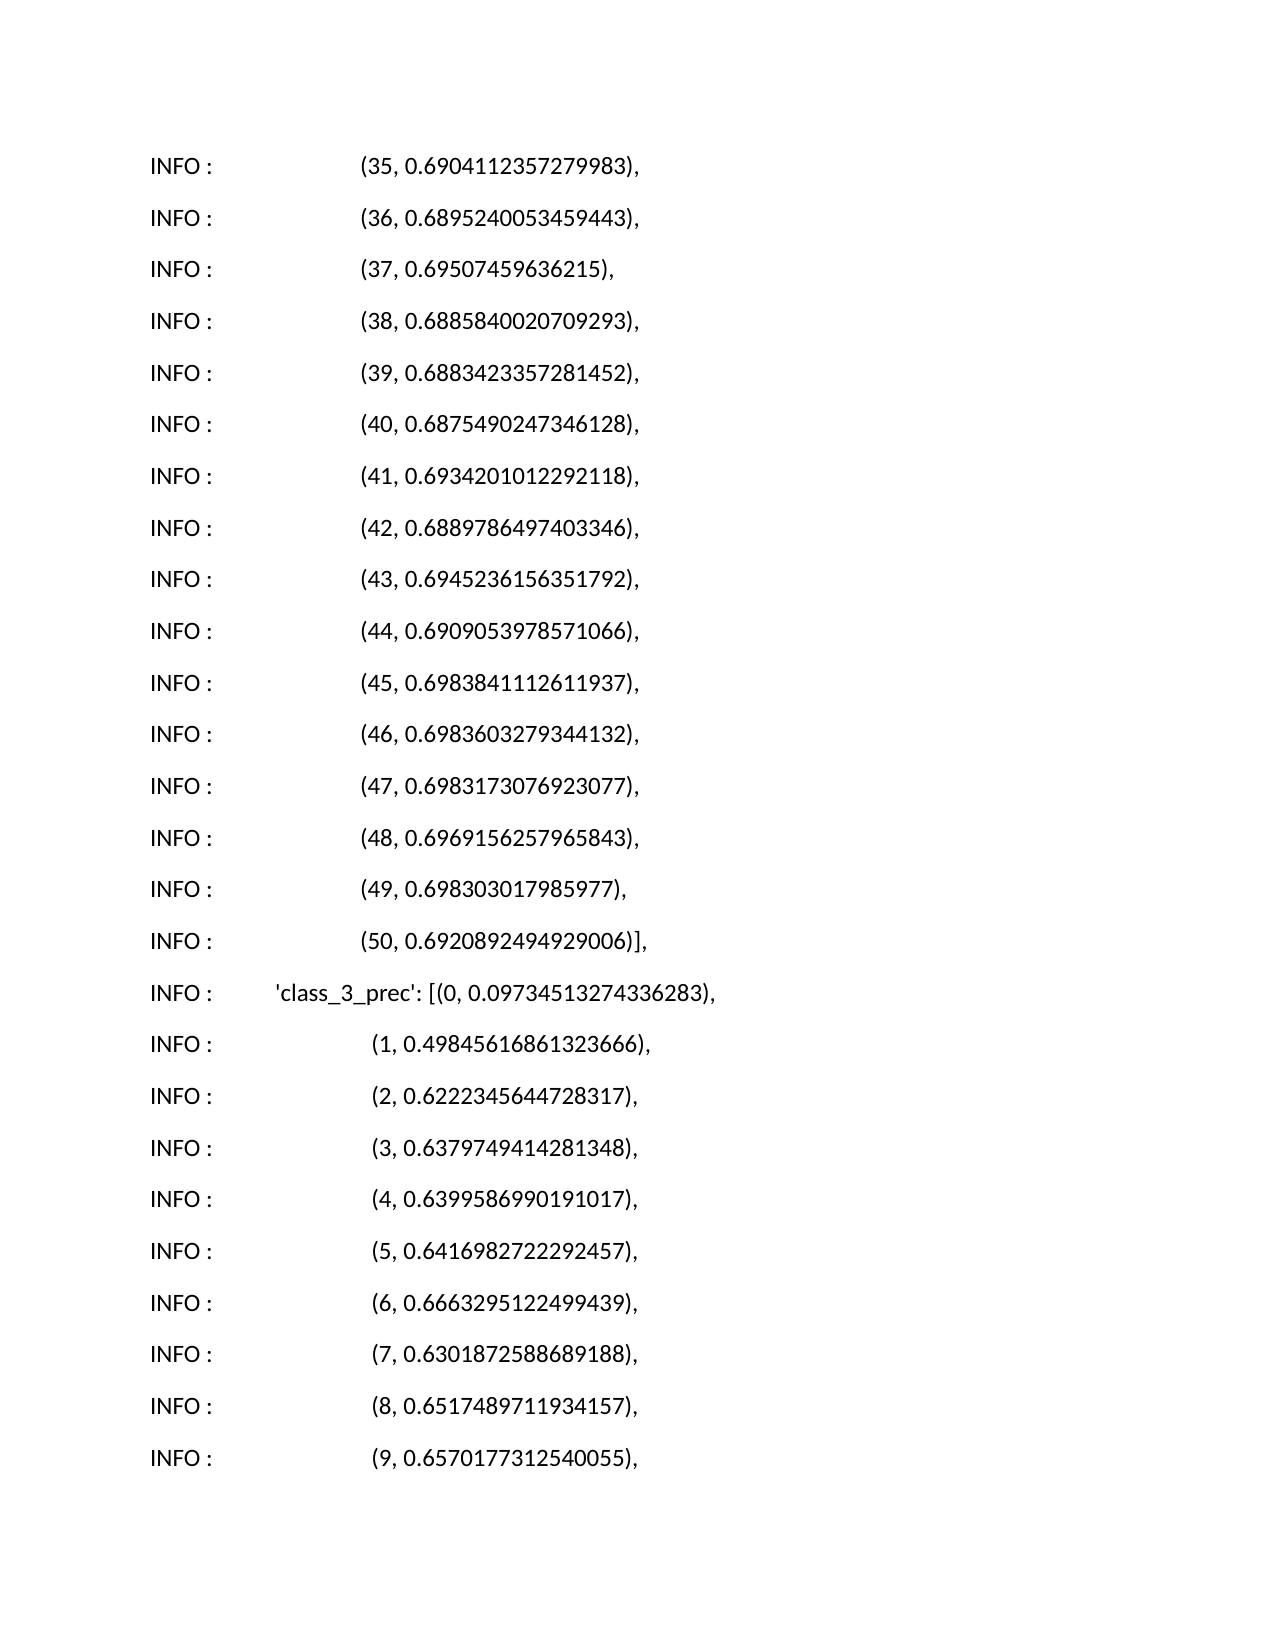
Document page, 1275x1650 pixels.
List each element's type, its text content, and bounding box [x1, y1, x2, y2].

text INFO : (7, 0.6301872588689188), [150, 1338, 1125, 1369]
text INFO : (49, 0.698303017985977), [150, 873, 1125, 904]
text INFO : (35, 0.6904112357279983), [150, 150, 1125, 181]
text INFO : (44, 0.6909053978571066), [150, 615, 1125, 646]
text INFO : (1, 0.49845616861323666), [150, 1028, 1125, 1059]
text INFO : (3, 0.6379749414281348), [150, 1132, 1125, 1162]
text INFO : (39, 0.6883423357281452), [150, 357, 1125, 387]
text INFO : (40, 0.6875490247346128), [150, 408, 1125, 439]
text INFO : (50, 0.6920892494929006)], [150, 925, 1125, 956]
text INFO : (38, 0.6885840020709293), [150, 305, 1125, 336]
text INFO : (37, 0.69507459636215), [150, 253, 1125, 284]
text INFO : (48, 0.6969156257965843), [150, 822, 1125, 852]
text INFO : (4, 0.6399586990191017), [150, 1183, 1125, 1214]
text INFO : (42, 0.6889786497403346), [150, 512, 1125, 542]
text INFO : (2, 0.6222345644728317), [150, 1080, 1125, 1111]
text INFO : (6, 0.6663295122499439), [150, 1287, 1125, 1317]
text INFO : (36, 0.6895240053459443), [150, 202, 1125, 232]
text INFO : (47, 0.6983173076923077), [150, 770, 1125, 801]
text INFO : (45, 0.6983841112611937), [150, 667, 1125, 697]
text INFO : (43, 0.6945236156351792), [150, 563, 1125, 594]
text INFO : (46, 0.6983603279344132), [150, 718, 1125, 749]
text INFO : (5, 0.6416982722292457), [150, 1235, 1125, 1266]
text INFO : (41, 0.6934201012292118), [150, 460, 1125, 491]
text INFO : (8, 0.6517489711934157), [150, 1390, 1125, 1421]
text INFO : (9, 0.6570177312540055), [150, 1442, 1125, 1472]
text INFO : 'class_3_prec': [(0, 0.09734513274336283), [150, 977, 1125, 1007]
